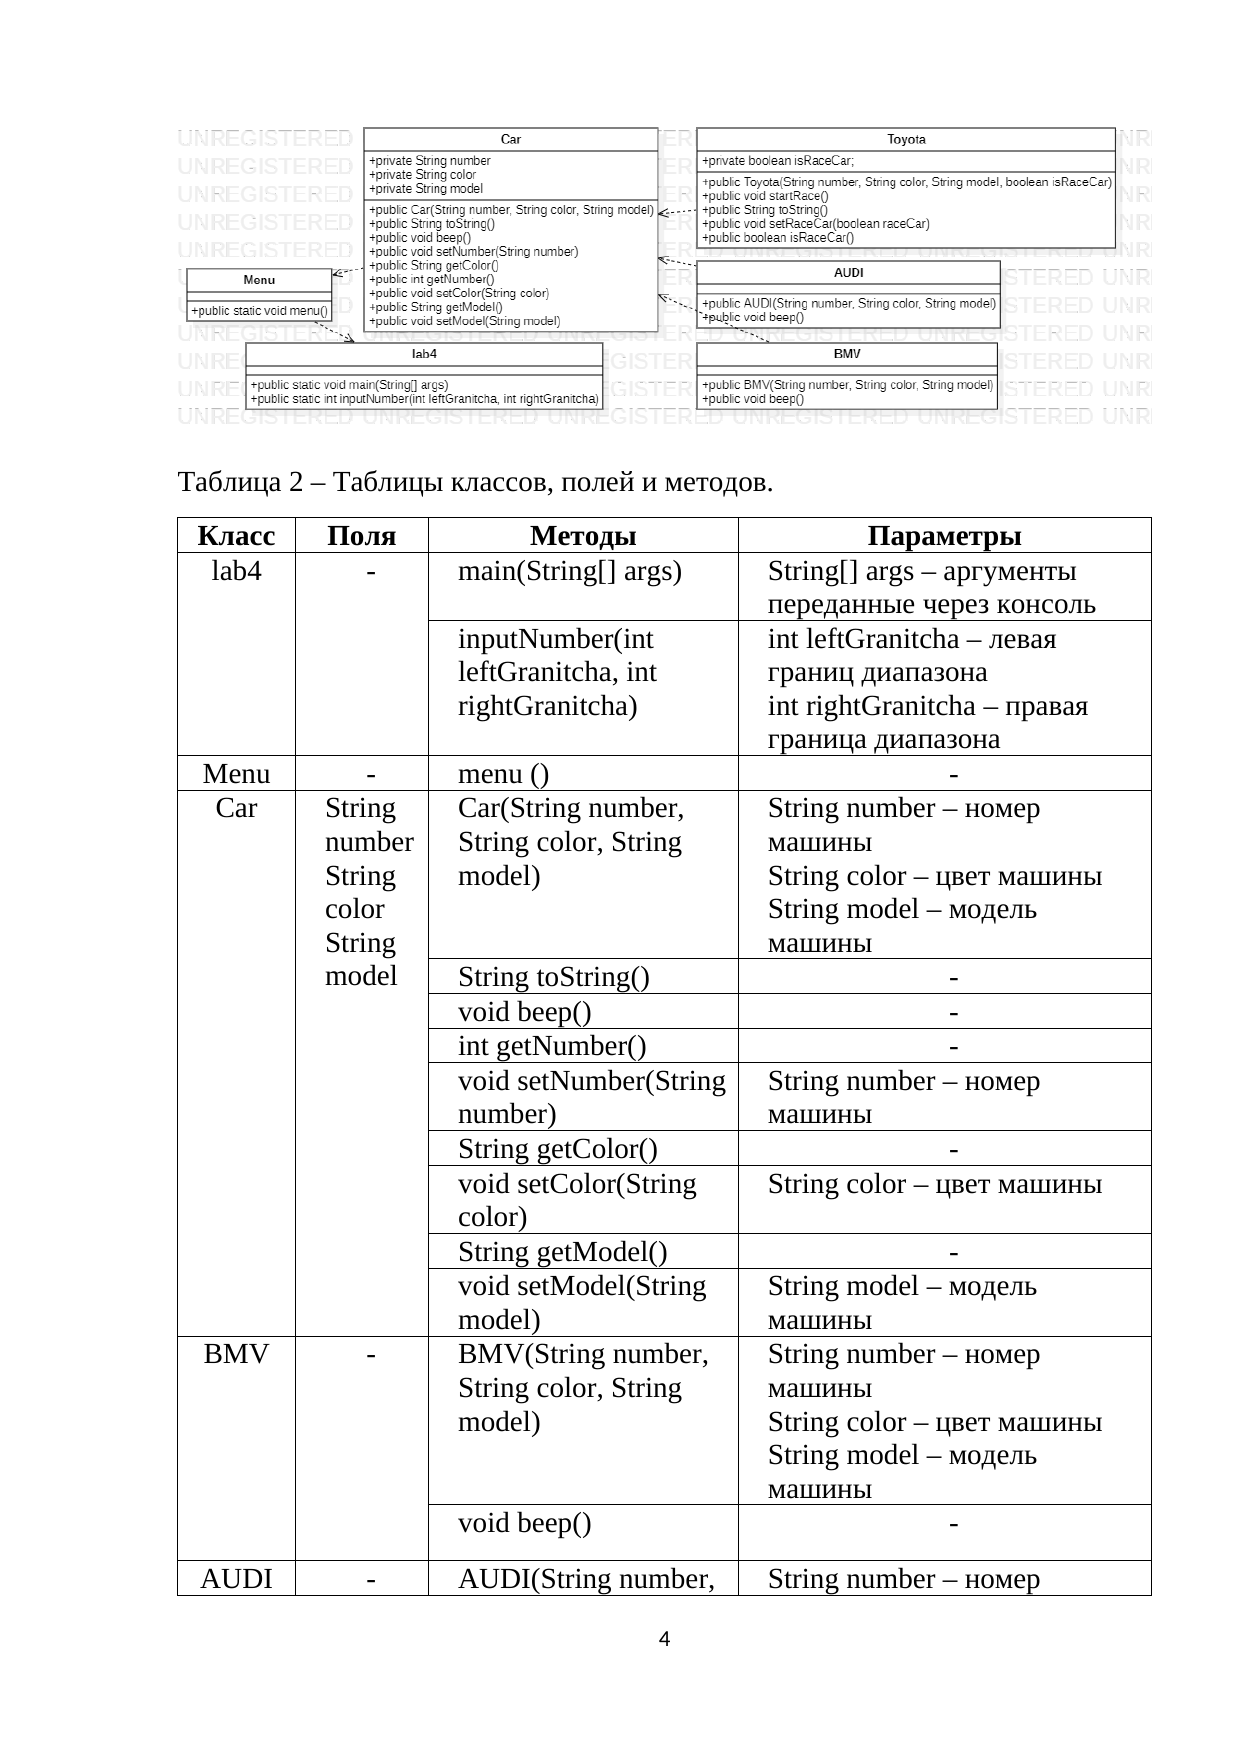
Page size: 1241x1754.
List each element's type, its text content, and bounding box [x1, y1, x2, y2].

table_cell String model – модель машины [739, 1269, 1151, 1336]
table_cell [739, 1561, 1151, 1595]
table_cell void beep() [429, 994, 738, 1027]
table_header Поля [296, 518, 428, 552]
picture [177, 118, 1152, 446]
table_cell - [739, 756, 1151, 789]
table_cell - [739, 1234, 1151, 1267]
table_cell menu () [429, 756, 738, 789]
table_cell void setModel(String model) [429, 1269, 738, 1336]
table_cell Menu [178, 756, 295, 789]
table_cell - [296, 1337, 428, 1560]
table_header Класс [178, 518, 295, 552]
table_cell - [296, 756, 428, 789]
table_cell void setColor(String color) [429, 1166, 738, 1233]
table_cell Car [178, 791, 295, 1336]
table_cell String number – номер машины String color – цвет машины String model – модель машины [739, 791, 1151, 958]
table_cell void beep() [429, 1505, 738, 1560]
table_cell String[] args – аргументы переданные через консоль [739, 553, 1151, 620]
table_cell main(String[] args) [429, 553, 738, 620]
table_header Методы [429, 518, 738, 552]
table_cell void setNumber(String number) [429, 1063, 738, 1130]
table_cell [429, 1561, 738, 1595]
table_cell BMV(String number, String color, String model) [429, 1337, 738, 1504]
table_cell - [296, 553, 428, 755]
table_cell String color – цвет машины [739, 1166, 1151, 1233]
table_cell int leftGranitcha – левая границ диапазона int rightGranitcha – правая граница диапазона [739, 621, 1151, 755]
table_cell String toString() [429, 959, 738, 993]
table_cell AUDI [178, 1561, 295, 1595]
table_cell - [739, 1505, 1151, 1560]
table_cell inputNumber(int leftGranitcha, int rightGranitcha) [429, 621, 738, 755]
table_cell String number – номер машины [739, 1063, 1151, 1130]
table_cell String getModel() [429, 1234, 738, 1267]
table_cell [739, 1337, 1151, 1504]
table_cell - [296, 1561, 428, 1595]
table_cell String getColor() [429, 1131, 738, 1165]
text Таблица 2 – Таблицы классов, полей и методов. [177, 464, 1152, 498]
table_cell int getNumber() [429, 1029, 738, 1062]
table_cell String number String color String model [296, 791, 428, 1336]
table_cell - [739, 1131, 1151, 1165]
table_cell Car(String number, String color, String model) [429, 791, 738, 958]
table_cell - [739, 959, 1151, 993]
table_cell - [739, 1029, 1151, 1062]
table_cell - [739, 994, 1151, 1027]
table_header Параметры [739, 518, 1151, 552]
table_cell BMV [178, 1337, 295, 1560]
table_cell lab4 [178, 553, 295, 755]
